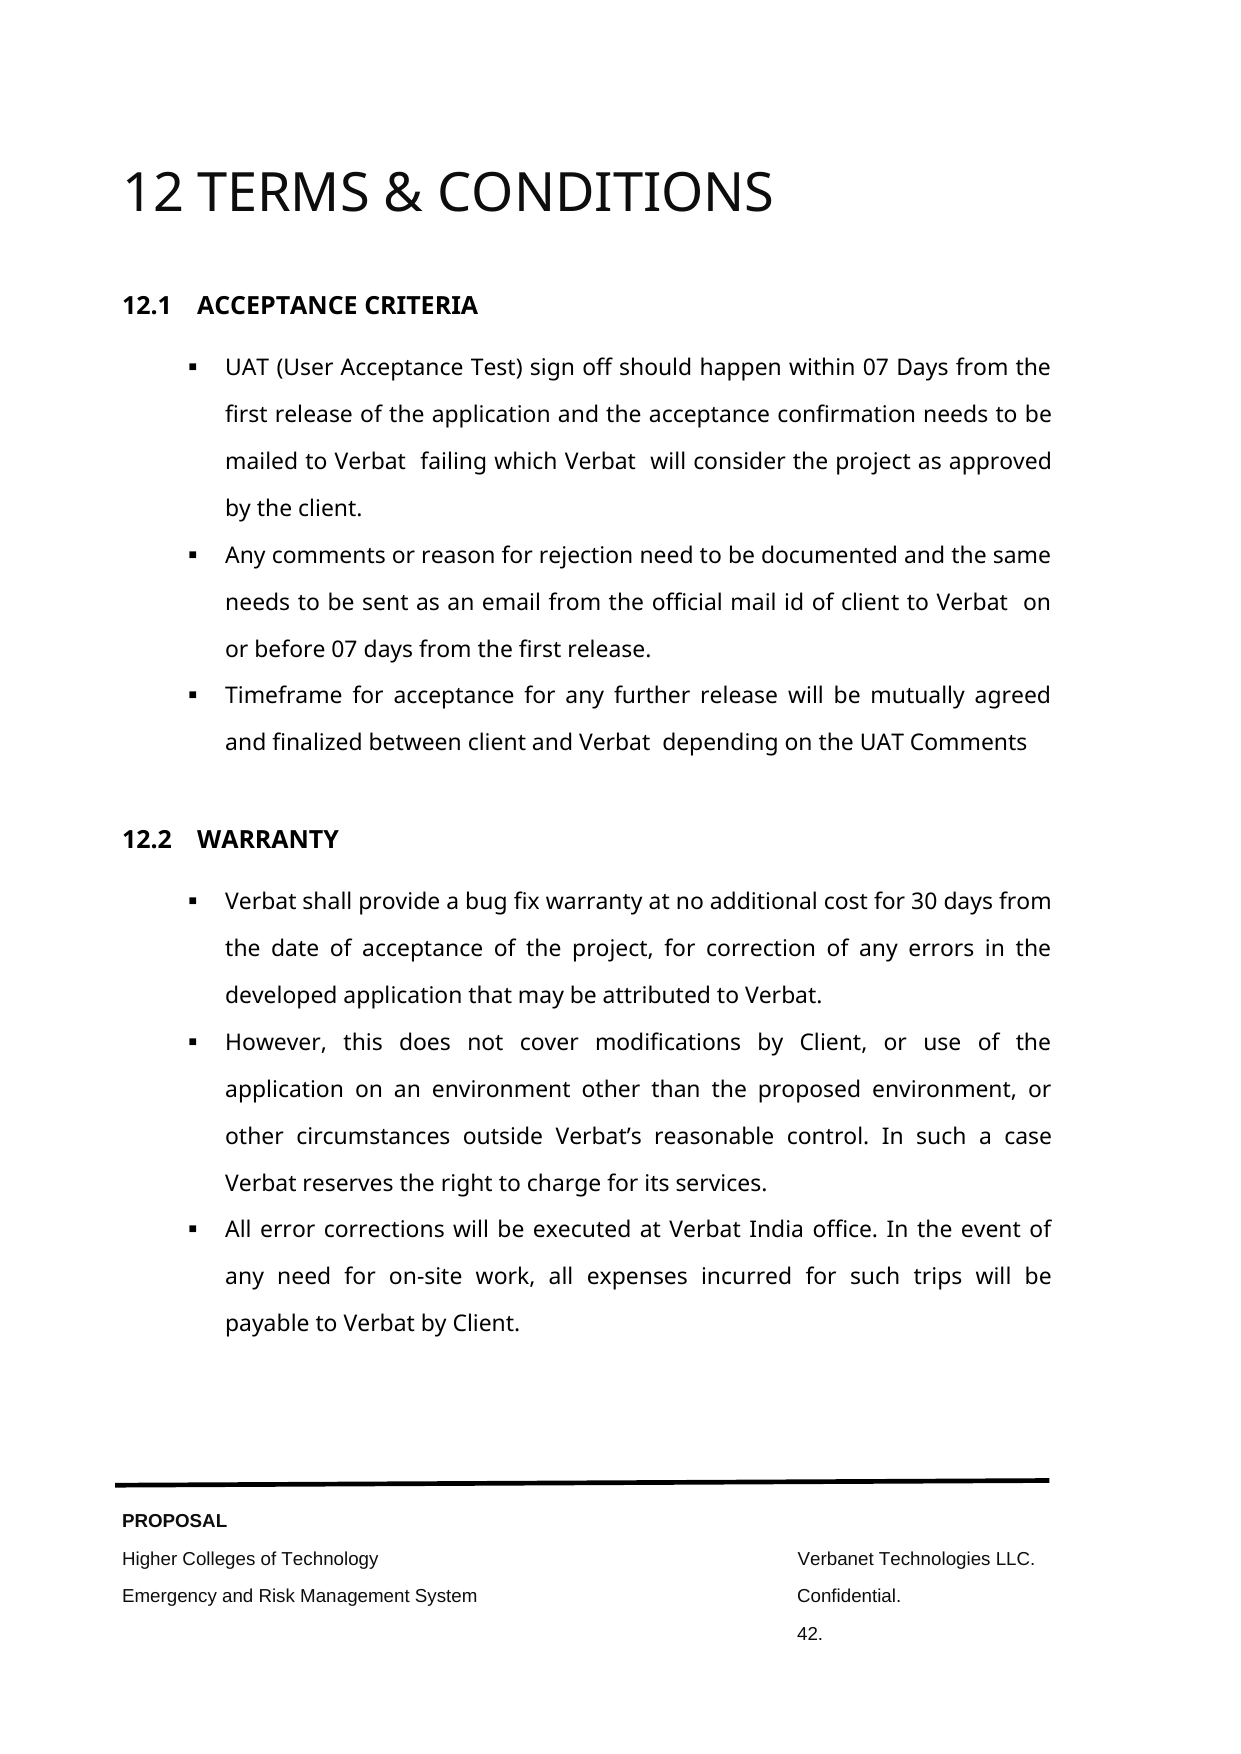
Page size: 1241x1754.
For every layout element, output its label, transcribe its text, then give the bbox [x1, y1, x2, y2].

subtitle ACCEPTANCE CRITERIA [122, 288, 1053, 322]
list Any comments or reason for rejection need to be documented and the same needs to be sent as an email from the official mail id of client to Verbat on or before 07 days from the first release. [187, 539, 1053, 664]
list Verbat shall provide a bug ﬁx warranty at no additional cost for 30 days from the date of acceptance of the project, for correction of any errors in the developed application that may be attributed to Verbat. [187, 885, 1053, 1010]
list However, this does not cover modifications by Client, or use of the application on an environment other than the proposed environment, or other circumstances outside Verbat’s reasonable control. In such a case Verbat reserves the right to charge for its services. [187, 1026, 1053, 1198]
list Timeframe for acceptance for any further release will be mutually agreed and finalized between client and Verbat depending on the UAT Comments [187, 679, 1053, 758]
subtitle TERMS & CONDITIONS [122, 153, 1053, 227]
list All error corrections will be executed at Verbat India office. In the event of any need for on-site work, all expenses incurred for such trips will be payable to Verbat by Client. [187, 1213, 1053, 1338]
list UAT (User Acceptance Test) sign off should happen within 07 Days from the first release of the application and the acceptance confirmation needs to be mailed to Verbat failing which Verbat will consider the project as approved by the client. [187, 351, 1053, 523]
subtitle WARRANTY [122, 822, 1053, 856]
